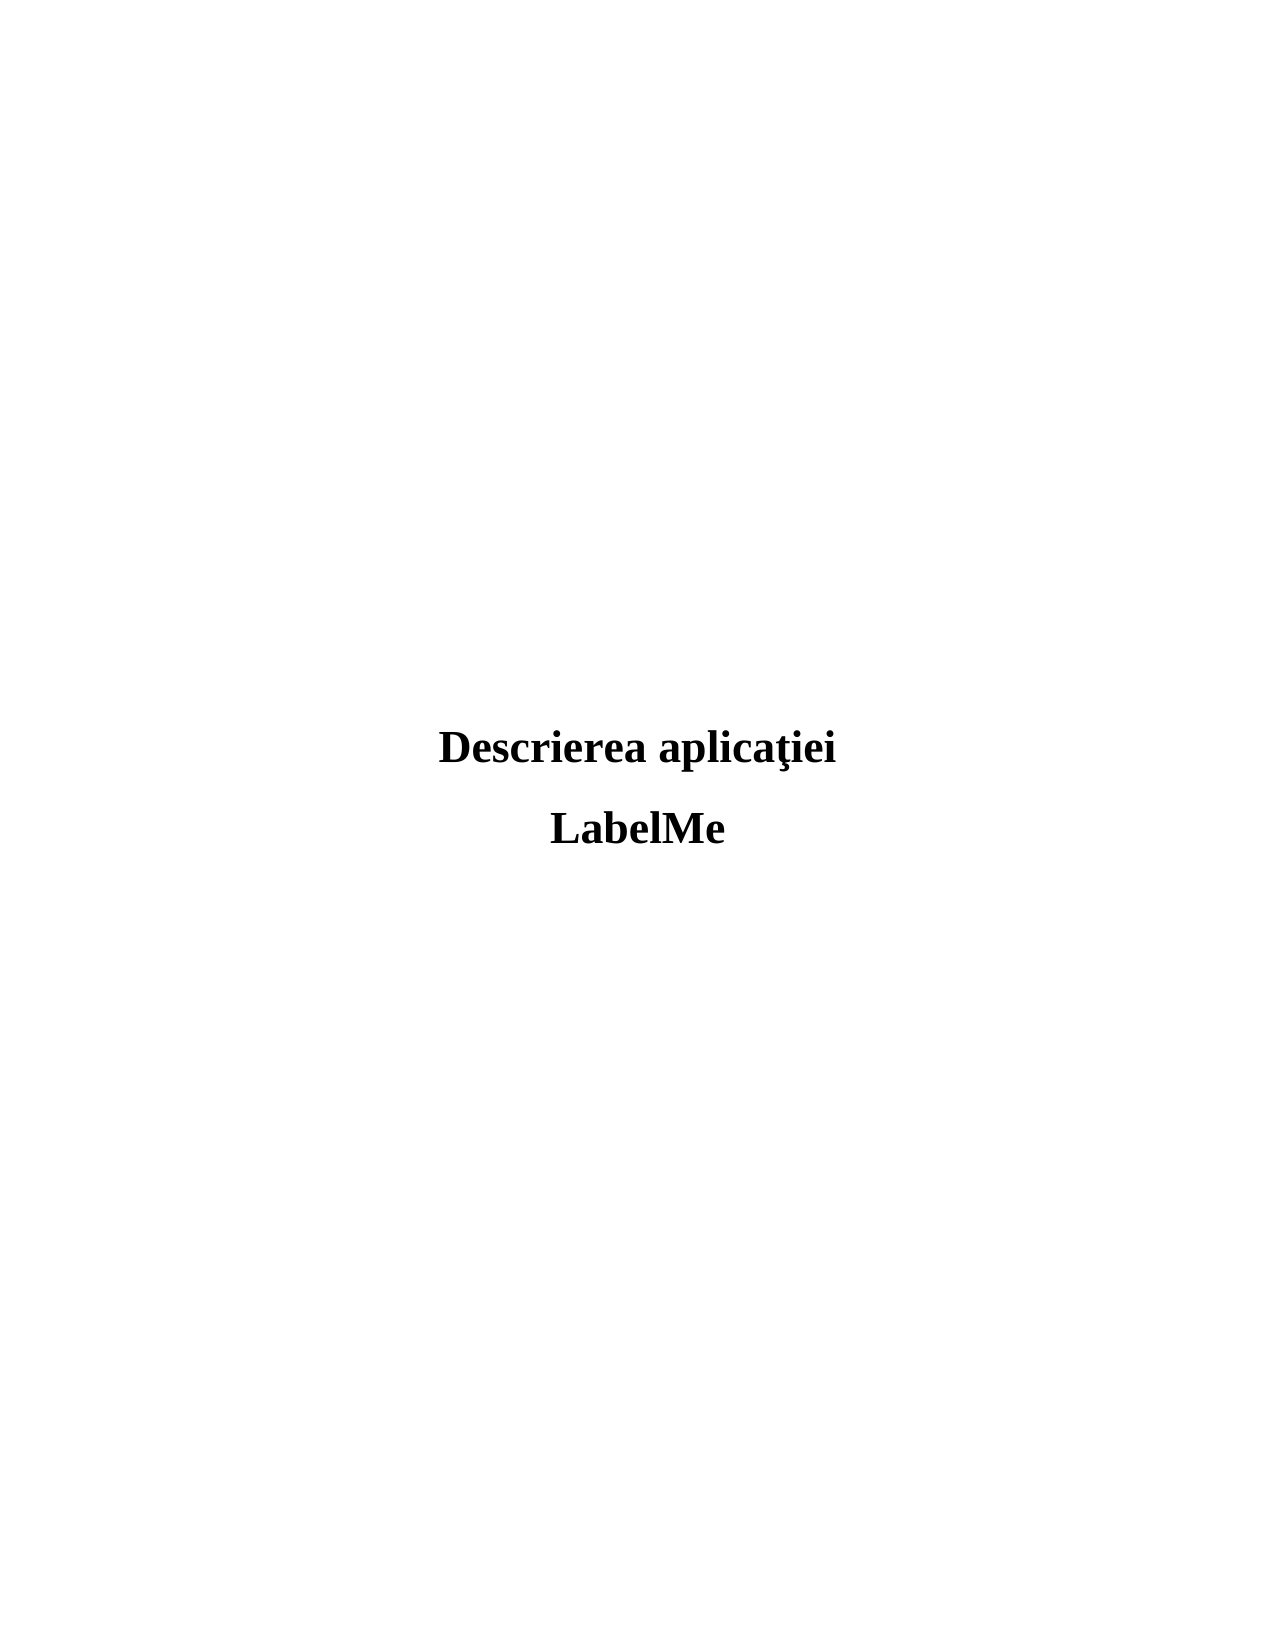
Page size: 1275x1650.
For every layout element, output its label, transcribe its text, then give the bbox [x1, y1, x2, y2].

text LabelMe [150, 801, 1125, 853]
text Descrierea aplicaţiei [150, 719, 1125, 772]
